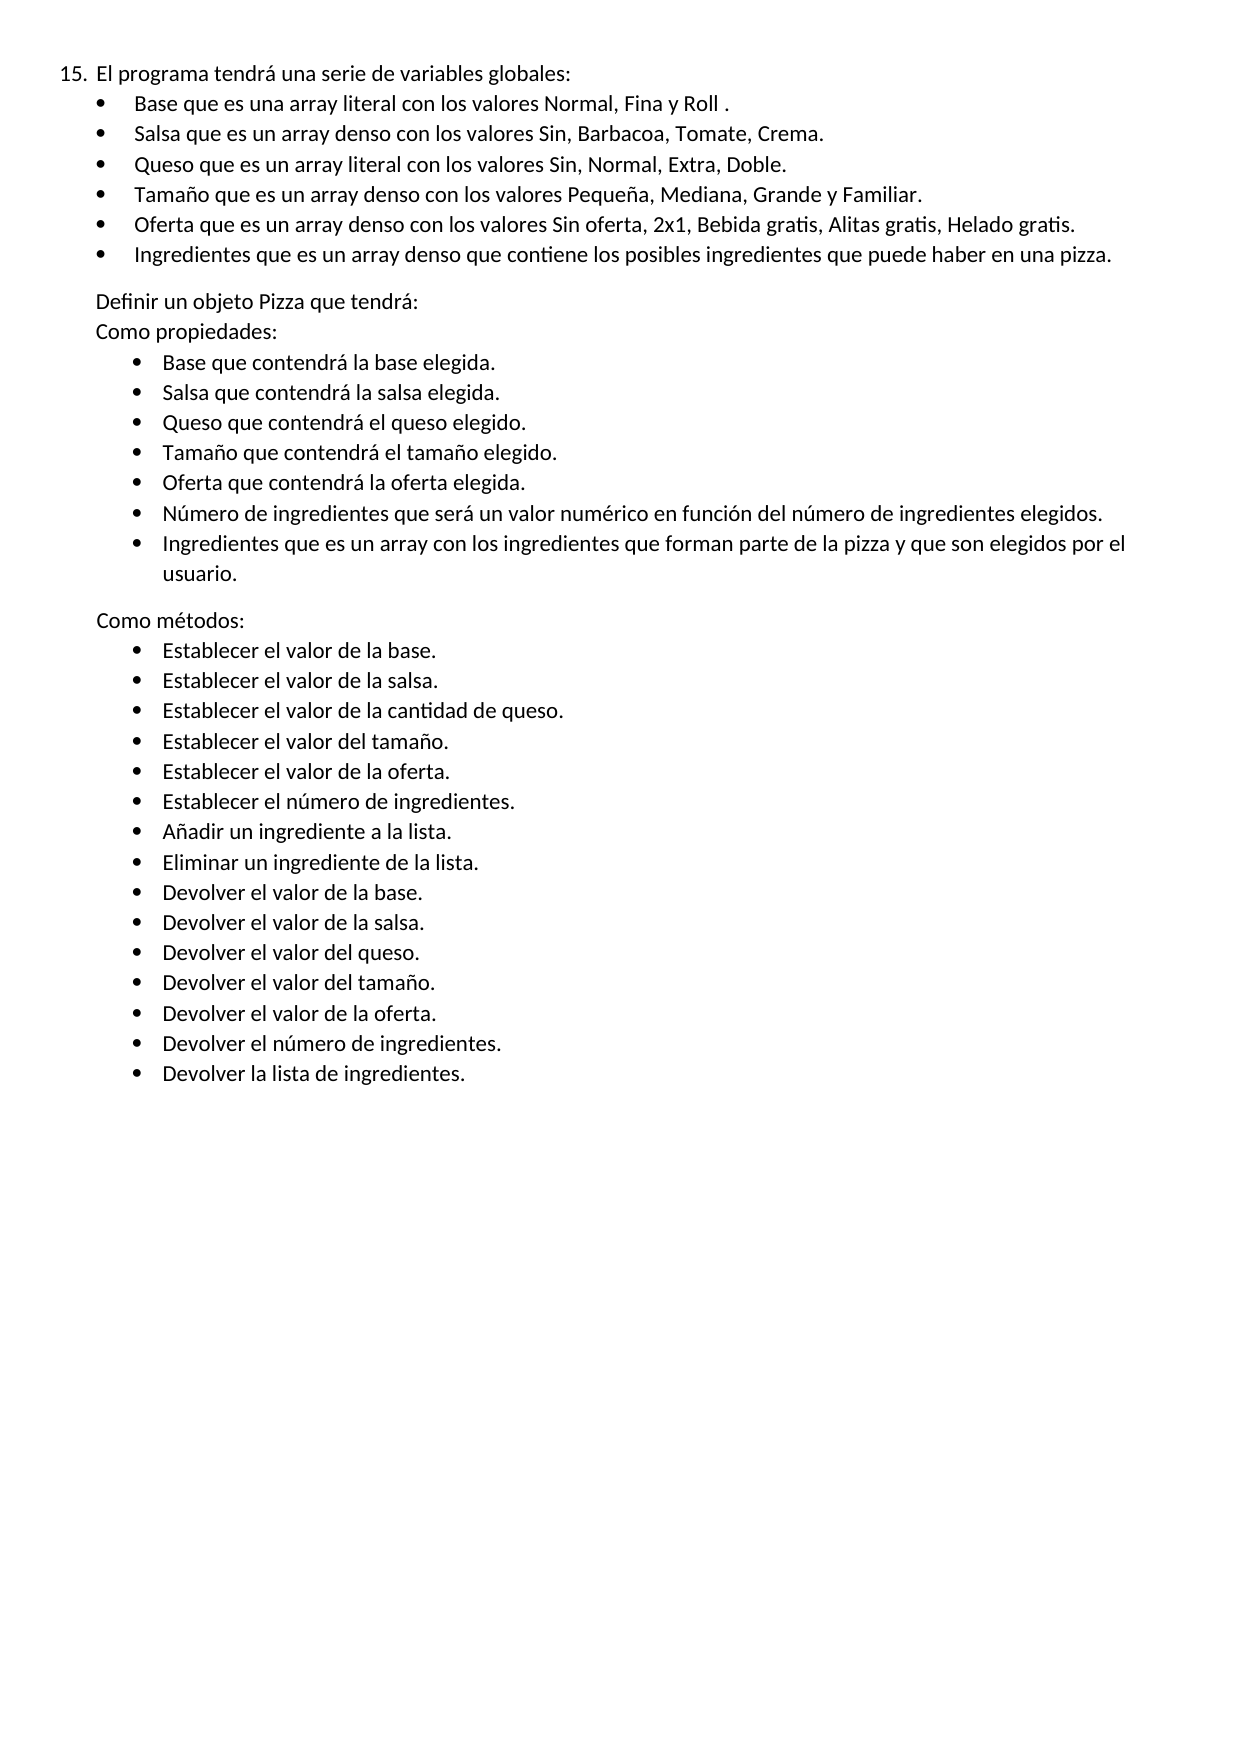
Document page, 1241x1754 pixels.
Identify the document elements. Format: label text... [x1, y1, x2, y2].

list Devolver el valor de la base. [133, 878, 1181, 906]
list Devolver el valor del queso. [133, 938, 1181, 966]
list Eliminar un ingrediente de la lista. [133, 848, 1181, 876]
list Devolver el número de ingredientes. [133, 1029, 1181, 1057]
list Número de ingredientes que será un valor numérico en función del número de ingredientes elegidos. [133, 499, 1181, 527]
list Base que contendrá la base elegida. [133, 348, 1181, 376]
list Establecer el valor de la cantidad de queso. [133, 697, 1181, 724]
list Base que es una array literal con los valores Normal, Fina y Roll . [97, 89, 1181, 117]
list Establecer el número de ingredientes. [133, 787, 1181, 815]
list Devolver el valor de la oferta. [133, 999, 1181, 1027]
list Devolver el valor de la salsa. [133, 908, 1181, 936]
list Queso que contendrá el queso elegido. [133, 408, 1181, 436]
list Salsa que es un array denso con los valores Sin, Barbacoa, Tomate, Crema. [97, 119, 1181, 147]
list Ingredientes que es un array denso que contiene los posibles ingredientes que puede haber en una pizza. [97, 240, 1181, 268]
list Devolver la lista de ingredientes. [133, 1059, 1181, 1087]
list Tamaño que es un array denso con los valores Pequeña, Mediana, Grande y Familiar. [97, 180, 1181, 208]
list Devolver el valor del tamaño. [133, 968, 1181, 996]
list Establecer el valor de la oferta. [133, 757, 1181, 785]
text Como propiedades: [96, 317, 1181, 345]
list Establecer el valor de la salsa. [133, 666, 1181, 694]
list Salsa que contendrá la salsa elegida. [133, 378, 1181, 406]
list Tamaño que contendrá el tamaño elegido. [133, 438, 1181, 466]
list Oferta que contendrá la oferta elegida. [133, 468, 1181, 496]
list Establecer el valor de la base. [133, 636, 1181, 664]
list Establecer el valor del tamaño. [133, 727, 1181, 755]
list Queso que es un array literal con los valores Sin, Normal, Extra, Doble. [97, 150, 1181, 178]
text Como métodos: [59, 606, 1181, 634]
list El programa tendrá una serie de variables globales: [59, 59, 1181, 87]
list Oferta que es un array denso con los valores Sin oferta, 2x1, Bebida gratis, Alitas gratis, Helado gratis. [97, 210, 1181, 238]
list Ingredientes que es un array con los ingredientes que forman parte de la pizza y que son elegidos por el usuario. [133, 529, 1181, 587]
text Definir un objeto Pizza que tendrá: [96, 287, 1181, 315]
list Añadir un ingrediente a la lista. [133, 817, 1181, 845]
